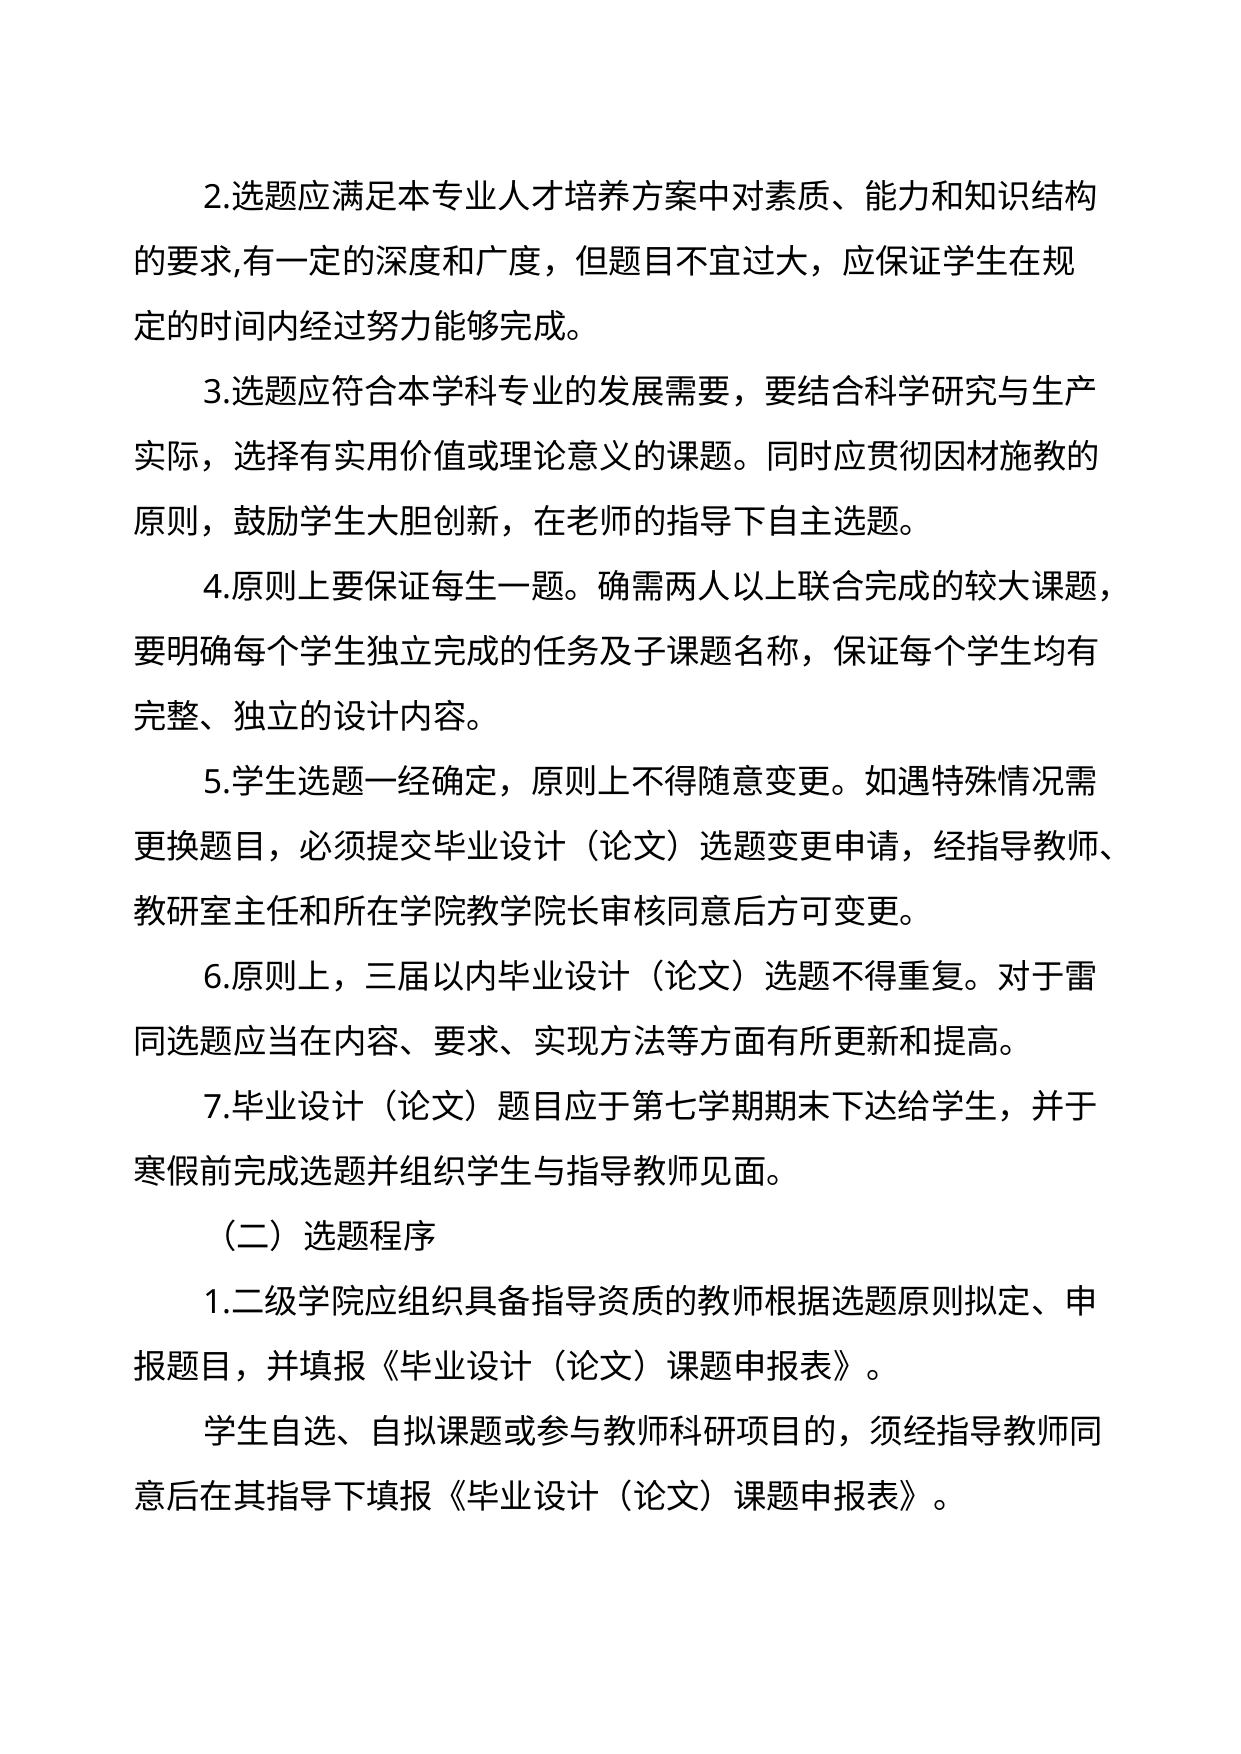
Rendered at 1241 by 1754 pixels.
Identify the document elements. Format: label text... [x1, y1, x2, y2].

text 6.原则上，三届以内毕业设计（论文）选题不得重复。对于雷同选题应当在内容、要求、实现方法等方面有所更新和提高。 [133, 942, 1107, 1072]
text 7.毕业设计（论文）题目应于第七学期期末下达给学生，并于寒假前完成选题并组织学生与指导教师见面。 [133, 1072, 1107, 1202]
text 学生自选、自拟课题或参与教师科研项目的，须经指导教师同意后在其指导下填报《毕业设计（论文）课题申报表》。 [133, 1397, 1107, 1527]
text （二）选题程序 [133, 1202, 1107, 1267]
text 2.选题应满足本专业人才培养方案中对素质、能力和知识结构的要求,有一定的深度和广度，但题目不宜过大，应保证学生在规定的时间内经过努力能够完成。 [133, 162, 1107, 357]
text 4.原则上要保证每生一题。确需两人以上联合完成的较大课题，要明确每个学生独立完成的任务及子课题名称，保证每个学生均有完整、独立的设计内容。 [133, 552, 1107, 747]
text 3.选题应符合本学科专业的发展需要，要结合科学研究与生产实际，选择有实用价值或理论意义的课题。同时应贯彻因材施教的原则，鼓励学生大胆创新，在老师的指导下自主选题。 [133, 357, 1107, 552]
text 5.学生选题一经确定，原则上不得随意变更。如遇特殊情况需更换题目，必须提交毕业设计（论文）选题变更申请，经指导教师、教研室主任和所在学院教学院长审核同意后方可变更。 [133, 747, 1107, 942]
text 1.二级学院应组织具备指导资质的教师根据选题原则拟定、申报题目，并填报《毕业设计（论文）课题申报表》。 [133, 1267, 1107, 1397]
